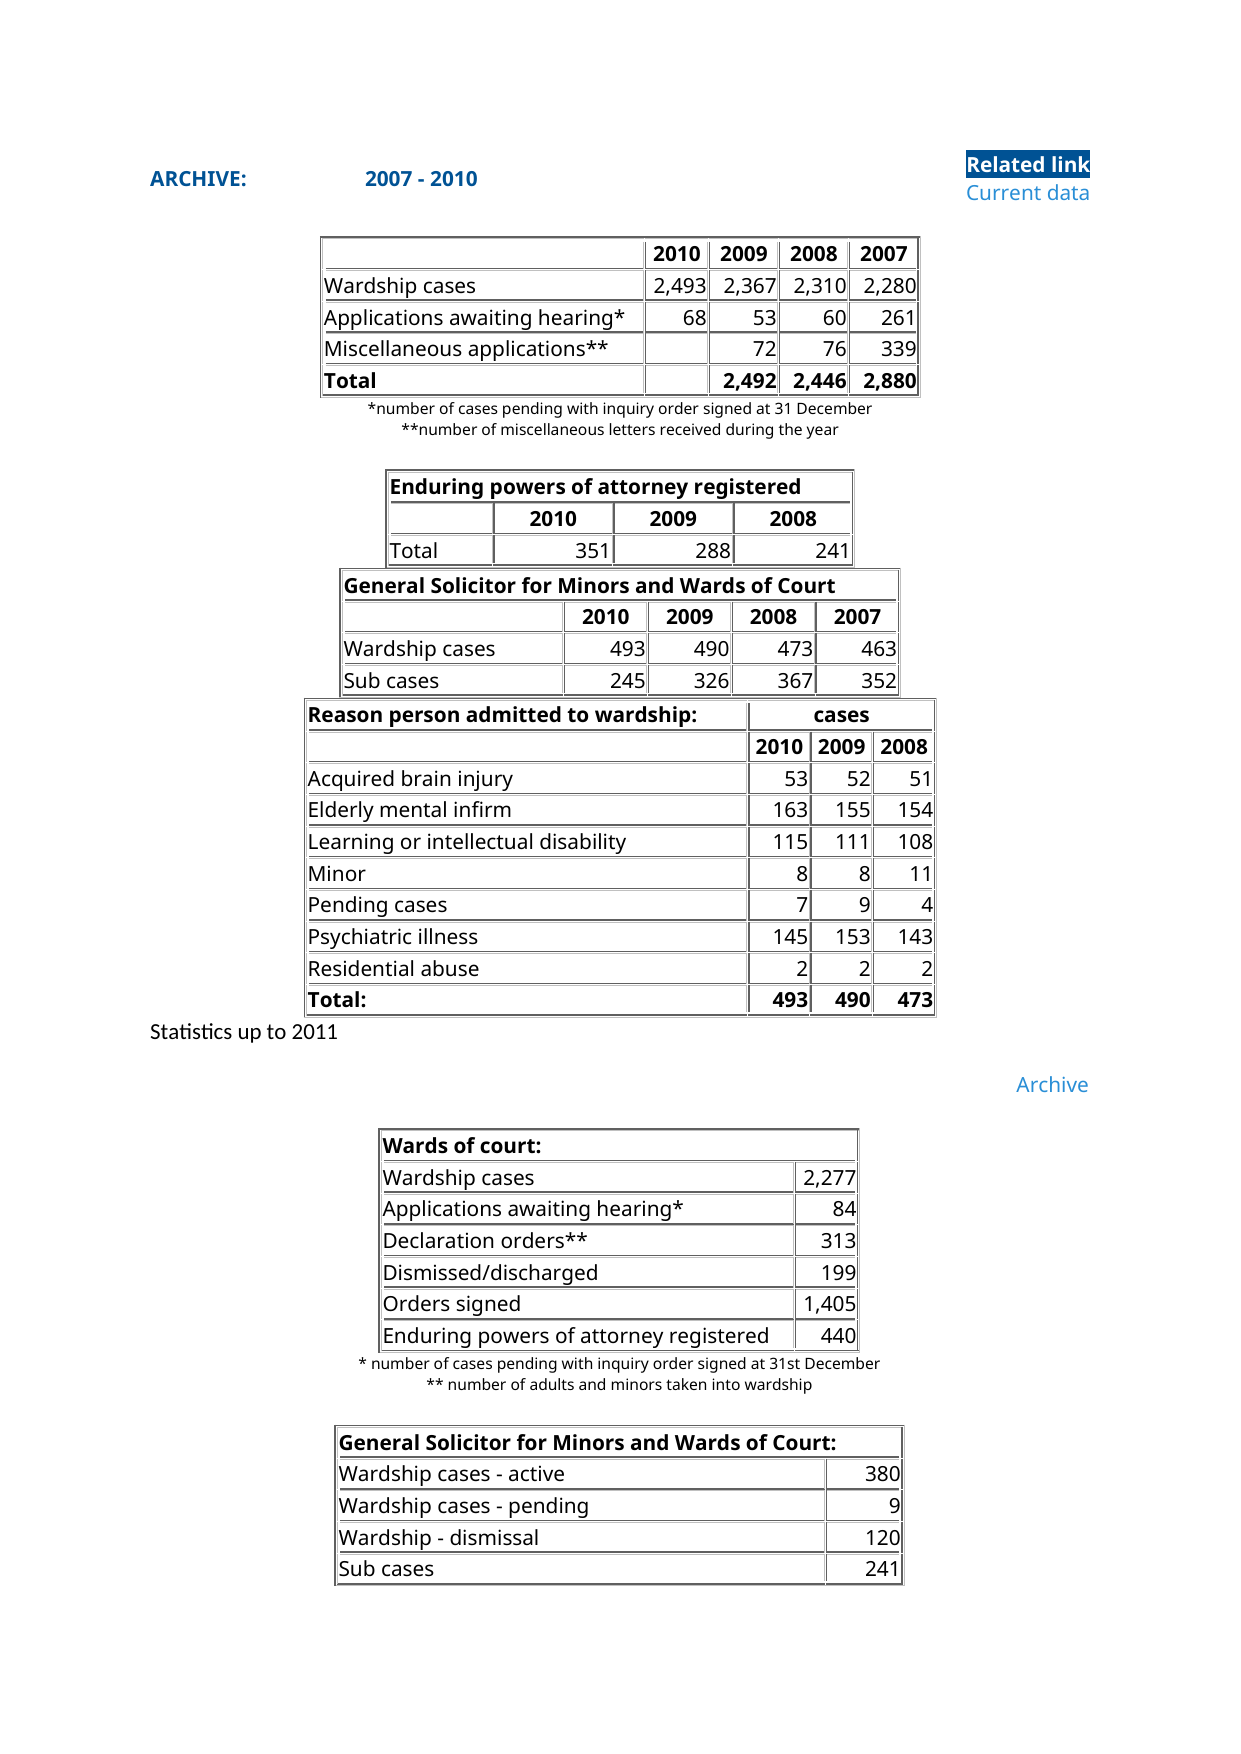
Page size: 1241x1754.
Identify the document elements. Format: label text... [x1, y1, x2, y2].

table_cell 9 [812, 891, 871, 919]
table_cell 2,367 [710, 271, 777, 299]
table_cell 76 [780, 334, 847, 363]
table_cell Pending cases [307, 888, 746, 919]
table_cell 493 [748, 986, 810, 1014]
table_cell 68 [646, 303, 707, 331]
table_cell 2,880 [849, 363, 919, 394]
text Related link Current data [150, 150, 1090, 207]
table_cell 2009 [812, 733, 871, 761]
table_header 2007 [849, 239, 917, 268]
table_cell 108 [874, 824, 934, 856]
table_header ARCHIVE: [149, 150, 363, 194]
table_cell 490 [810, 986, 873, 1014]
table_cell 51 [873, 761, 935, 792]
table_cell 2009 [615, 504, 732, 533]
table_cell 463 [815, 631, 899, 662]
table_cell Wardship cases [321, 268, 645, 299]
table_cell 2008 [874, 729, 934, 761]
table_cell 2,310 [780, 271, 847, 299]
table_cell 145 [750, 923, 809, 951]
table_header Archive * number of cases pending with inquiry order signed at 31st December ** number of adults and minors taken into wardship [150, 1070, 1088, 1586]
table_cell 2,492 [709, 366, 779, 394]
table_cell [307, 729, 746, 761]
table_header Reason person admitted to wardship: [307, 699, 748, 729]
table_cell 493 [565, 634, 646, 662]
table_cell [646, 334, 707, 363]
table_cell Miscellaneous applications** [323, 331, 643, 363]
table_cell 339 [850, 331, 917, 363]
table_cell 2,280 [849, 268, 919, 299]
table_cell 60 [780, 303, 847, 331]
table_cell 241 [733, 533, 853, 564]
table_cell 288 [613, 536, 733, 564]
table_cell Elderly mental infirm [307, 793, 746, 824]
table_header 2008 [779, 239, 849, 268]
table_cell 2008 [733, 603, 814, 631]
table_cell 367 [731, 666, 815, 694]
table_cell Total: [307, 983, 748, 1014]
table_header General Solicitor for Minors and Wards of Court [343, 571, 898, 599]
table_cell 352 [815, 663, 898, 694]
table_cell 2007 [817, 599, 898, 631]
table_header 2010 [645, 239, 709, 268]
table_cell 111 [812, 828, 871, 856]
table_cell [389, 501, 492, 533]
table_cell Psychiatric illness [307, 919, 746, 951]
table_cell 154 [874, 793, 934, 824]
table_cell 261 [850, 299, 918, 331]
text *number of cases pending with inquiry order signed at 31 December **number of miscellaneous letters received during the year [150, 398, 1090, 440]
table_cell 2009 [649, 603, 730, 631]
table_cell Acquired brain injury [305, 761, 748, 792]
table_cell 72 [710, 334, 777, 363]
table_cell 2008 [735, 501, 852, 533]
table_cell Learning or intellectual disability [307, 824, 746, 856]
table_cell [343, 599, 562, 631]
table_cell Wardship cases [341, 631, 564, 662]
table_cell 245 [564, 666, 648, 694]
table_cell 163 [750, 796, 809, 824]
table_header [323, 239, 645, 268]
table_header 2007 - 2010 [363, 150, 628, 194]
table_cell Minor [305, 856, 748, 887]
table_cell Applications awaiting hearing* [323, 299, 643, 331]
table_cell Total [387, 533, 493, 564]
table_cell Total [321, 363, 645, 394]
table_cell 155 [812, 796, 871, 824]
table_cell 7 [750, 891, 809, 919]
table_header cases [748, 701, 934, 729]
table_cell 473 [873, 983, 934, 1014]
table_cell 11 [873, 856, 935, 887]
table_cell Sub cases [343, 663, 564, 694]
table_cell 2,446 [779, 366, 849, 394]
table_cell 351 [493, 536, 613, 564]
table_header 2009 [709, 239, 779, 268]
table_cell 2 [873, 951, 935, 982]
table_cell 153 [812, 923, 871, 951]
table_header Enduring powers of attorney registered [389, 473, 852, 501]
table_cell 2010 [495, 504, 612, 533]
table_cell 2,493 [646, 271, 707, 299]
table_cell 2 [812, 954, 871, 982]
text Statistics up to 2011 [150, 1017, 1090, 1045]
table_cell 53 [710, 303, 777, 331]
table_cell 2010 [750, 733, 809, 761]
table_cell 8 [750, 859, 809, 887]
table_cell 473 [733, 634, 814, 662]
table_cell 8 [812, 859, 871, 887]
table_cell 326 [648, 666, 731, 694]
table_cell 2010 [565, 603, 646, 631]
table_cell 143 [874, 919, 934, 951]
table_cell 52 [812, 764, 871, 792]
table_cell Residential abuse [305, 951, 748, 982]
table_cell 115 [750, 828, 809, 856]
table_cell 4 [874, 888, 934, 919]
table_cell [645, 366, 709, 394]
table_cell 2 [750, 954, 809, 982]
table_cell 53 [750, 764, 809, 792]
table_cell 490 [649, 634, 730, 662]
